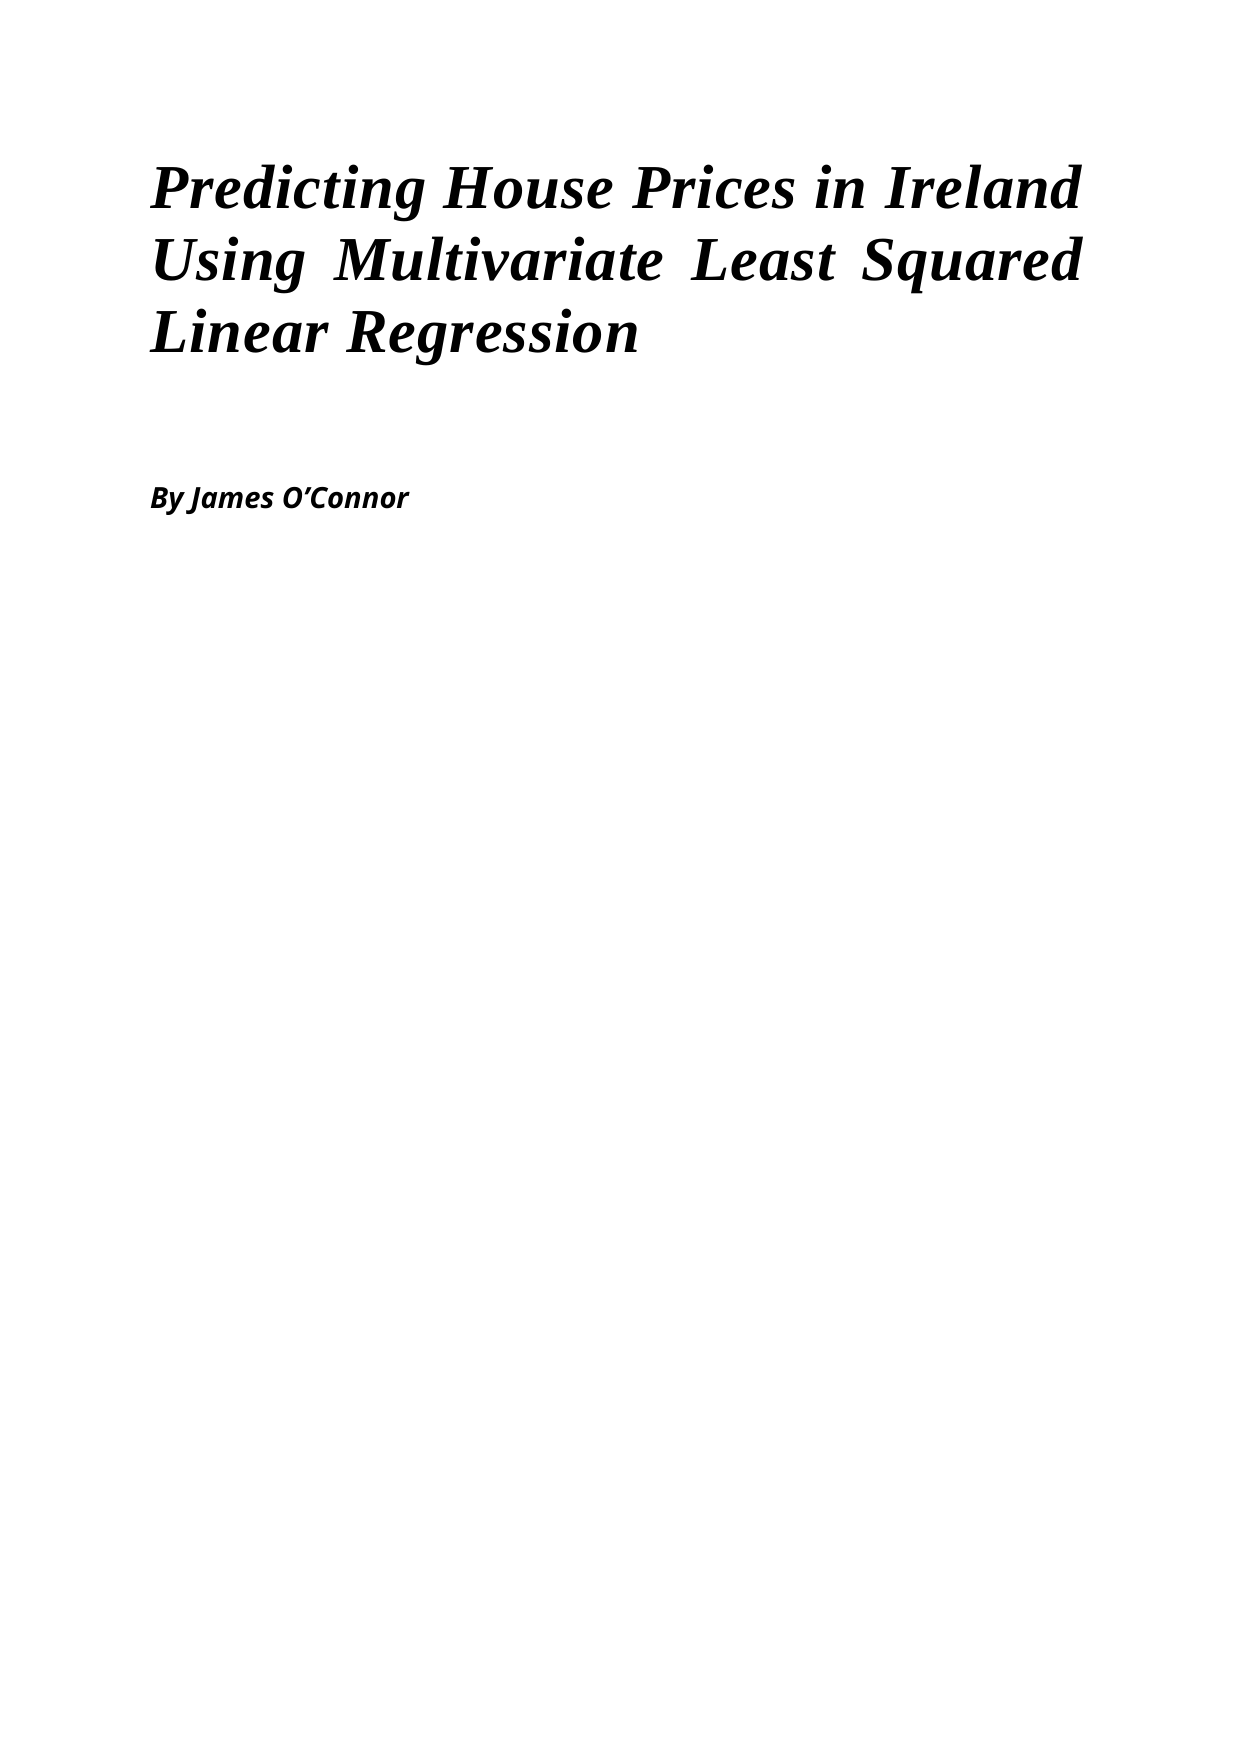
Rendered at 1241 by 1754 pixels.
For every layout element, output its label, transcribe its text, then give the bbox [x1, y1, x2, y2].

title Predicting House Prices in Ireland Using Multivariate Least Squared Linear Regression [150, 150, 1090, 366]
subtitle By James O’Connor [150, 477, 1090, 517]
